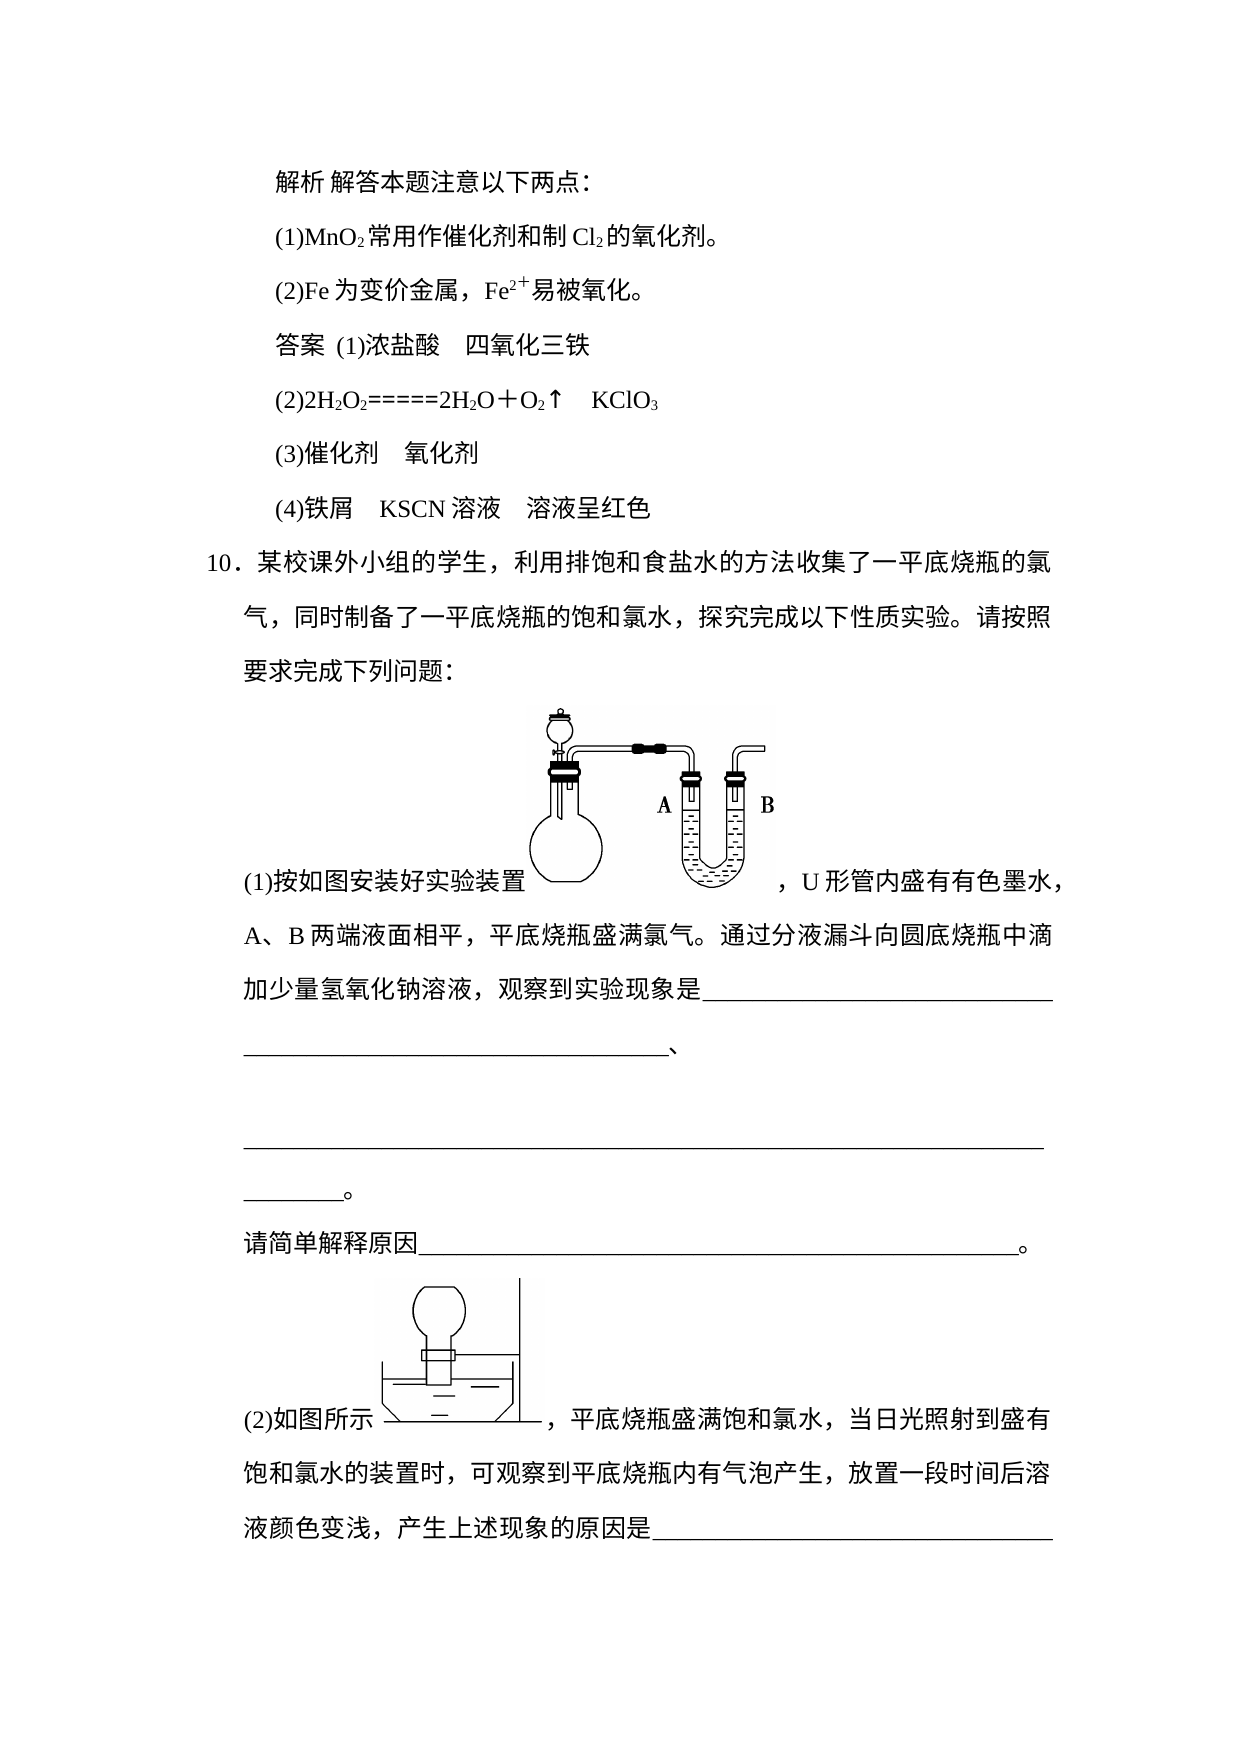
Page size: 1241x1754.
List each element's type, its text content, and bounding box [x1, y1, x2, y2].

text 解析 解答本题注意以下两点： [187, 162, 1053, 198]
text (3)催化剂 氧化剂 [187, 434, 1053, 470]
text (2)Fe为变价金属，Fe2＋易被氧化。 [187, 271, 1053, 307]
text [206, 1278, 1053, 1544]
text 答案 (1)浓盐酸 四氧化三铁 [187, 325, 1053, 361]
picture [526, 705, 776, 890]
text (2)2H2O22H2O＋O2↑ KClO3 [187, 379, 1053, 416]
text (1)按如图安装好实验装置，U形管内盛有有色墨水，A、B两端液面相平，平底烧瓶盛满氯气。通过分液漏斗向圆底烧瓶中滴加少量氢氧化钠溶液，观察到实验现象是______________________________________________________________、 [206, 706, 1053, 1060]
text 10．某校课外小组的学生，利用排饱和食盐水的方法收集了一平底烧瓶的氯气，同时制备了一平底烧瓶的饱和氯水，探究完成以下性质实验。请按照要求完成下列问题： [206, 543, 1053, 688]
picture [374, 1278, 545, 1429]
text (1)MnO2常用作催化剂和制Cl2的氧化剂。 [187, 216, 1053, 253]
text ________________________________________________________________________。 [206, 1078, 1053, 1206]
text 请简单解释原因________________________________________________。 [206, 1224, 1053, 1260]
text (4)铁屑 KSCN溶液 溶液呈红色 [187, 488, 1053, 524]
